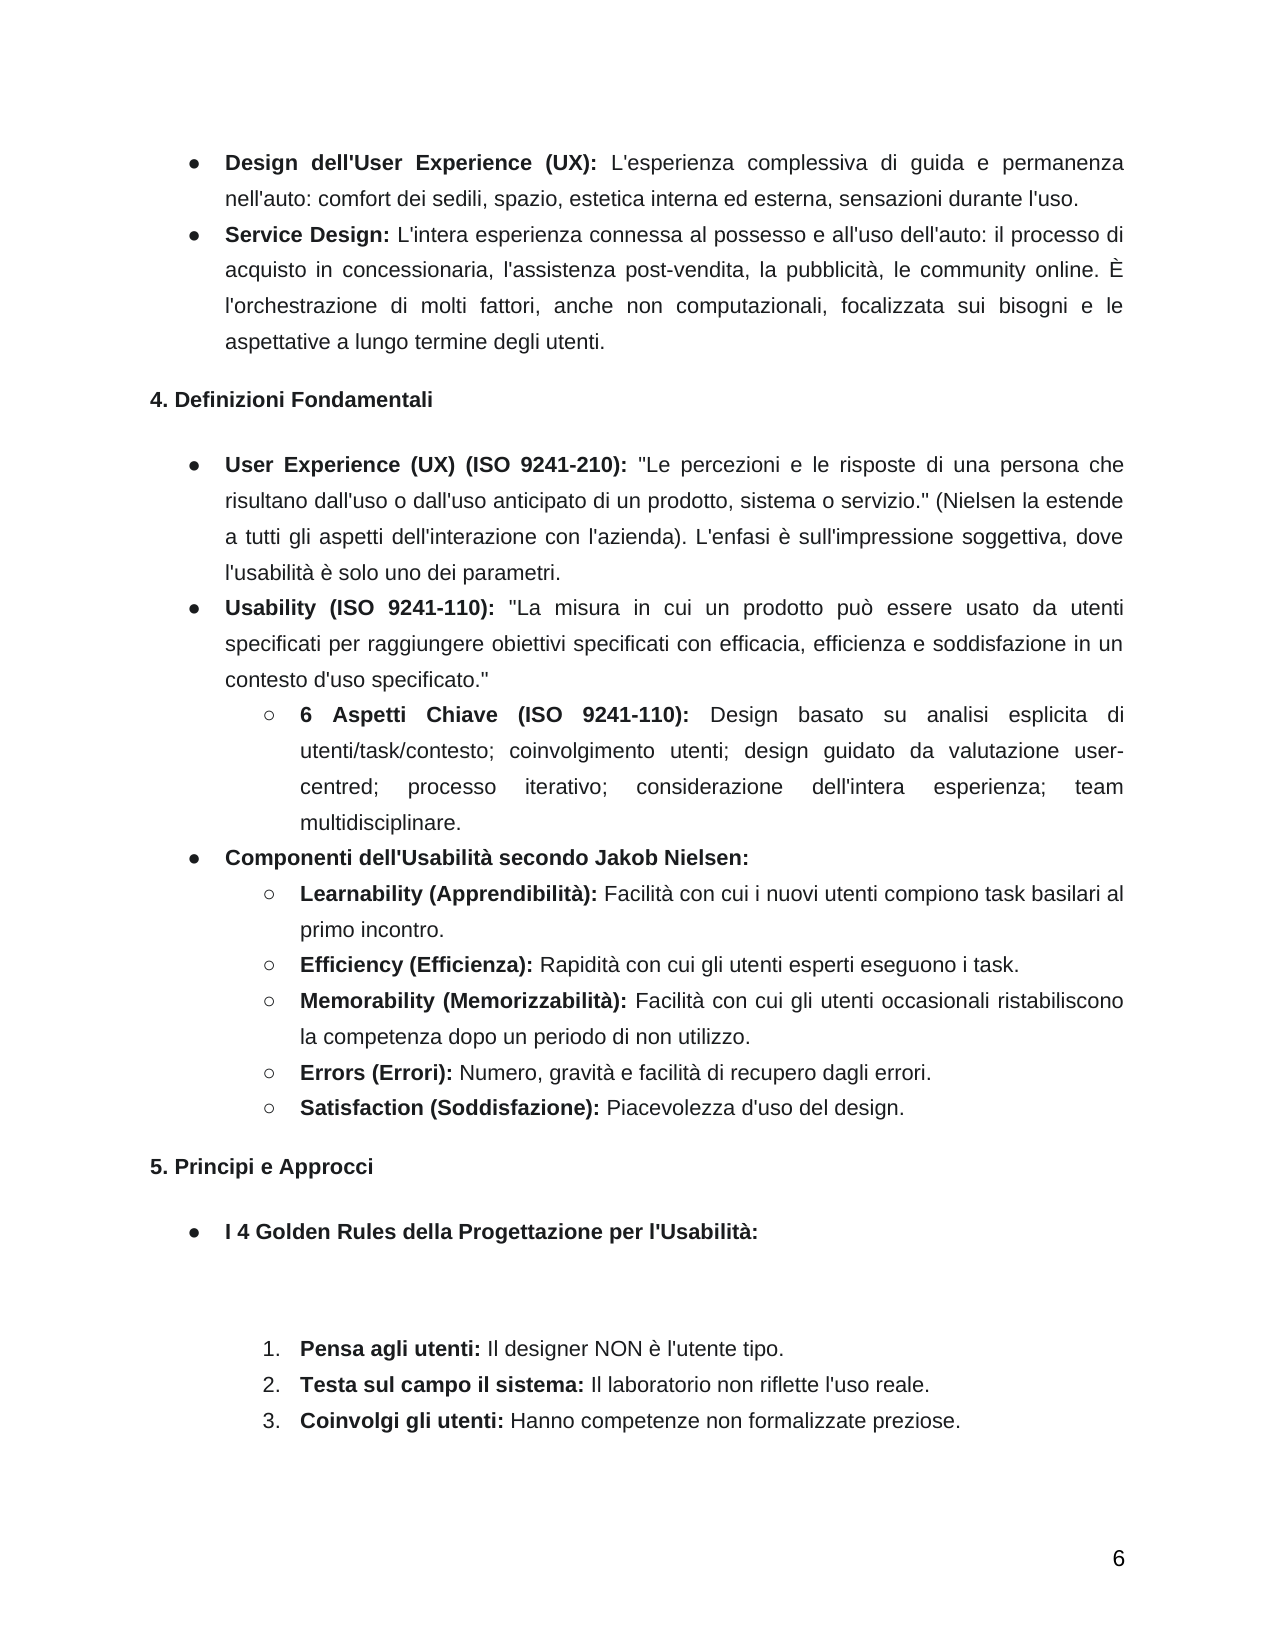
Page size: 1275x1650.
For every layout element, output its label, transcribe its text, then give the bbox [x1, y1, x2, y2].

text 4. Definizioni Fondamentali [150, 387, 1125, 412]
list I 4 Golden Rules della Progettazione per l'Usabilità: [187, 1219, 1125, 1244]
list Efficiency (Efficienza): Rapidità con cui gli utenti esperti eseguono i task. [262, 952, 1125, 978]
list Componenti dell'Usabilità secondo Jakob Nielsen: [187, 845, 1125, 870]
list Design dell'User Experience (UX): L'esperienza complessiva di guida e permanenza nell'auto: comfort dei sedili, spazio, estetica interna ed esterna, sensazioni durante l'uso. [187, 150, 1125, 211]
list Testa sul campo il sistema: Il laboratorio non riflette l'uso reale. [262, 1372, 1125, 1397]
list Errors (Errori): Numero, gravità e facilità di recupero dagli errori. [262, 1059, 1125, 1085]
list User Experience (UX) (ISO 9241-210): "Le percezioni e le risposte di una persona che risultano dall'uso o dall'uso anticipato di un prodotto, sistema o servizio." (Nielsen la estende a tutti gli aspetti dell'interazione con l'azienda). L'enfasi è sull'impressione soggettiva, dove l'usabilità è solo uno dei parametri. [187, 452, 1125, 584]
list Service Design: L'intera esperienza connessa al possesso e all'uso dell'auto: il processo di acquisto in concessionaria, l'assistenza post-vendita, la pubblicità, le community online. È l'orchestrazione di molti fattori, anche non computazionali, focalizzata sui bisogni e le aspettative a lungo termine degli utenti. [187, 221, 1125, 354]
list Memorability (Memorizzabilità): Facilità con cui gli utenti occasionali ristabiliscono la competenza dopo un periodo di non utilizzo. [262, 988, 1125, 1049]
list 6 Aspetti Chiave (ISO 9241-110): Design basato su analisi esplicita di utenti/task/contesto; coinvolgimento utenti; design guidato da valutazione user-centred; processo iterativo; considerazione dell'intera esperienza; team multidisciplinare. [262, 702, 1125, 835]
list Pensa agli utenti: Il designer NON è l'utente tipo. [262, 1336, 1125, 1361]
list Satisfaction (Soddisfazione): Piacevolezza d'uso del design. [262, 1095, 1125, 1121]
text 5. Principi e Approcci [150, 1154, 1125, 1179]
list Coinvolgi gli utenti: Hanno competenze non formalizzate preziose. [262, 1408, 1125, 1433]
list Learnability (Apprendibilità): Facilità con cui i nuovi utenti compiono task basilari al primo incontro. [262, 881, 1125, 942]
list Usability (ISO 9241-110): "La misura in cui un prodotto può essere usato da utenti specificati per raggiungere obiettivi specificati con efficacia, efficienza e soddisfazione in un contesto d'uso specificato." [187, 595, 1125, 692]
